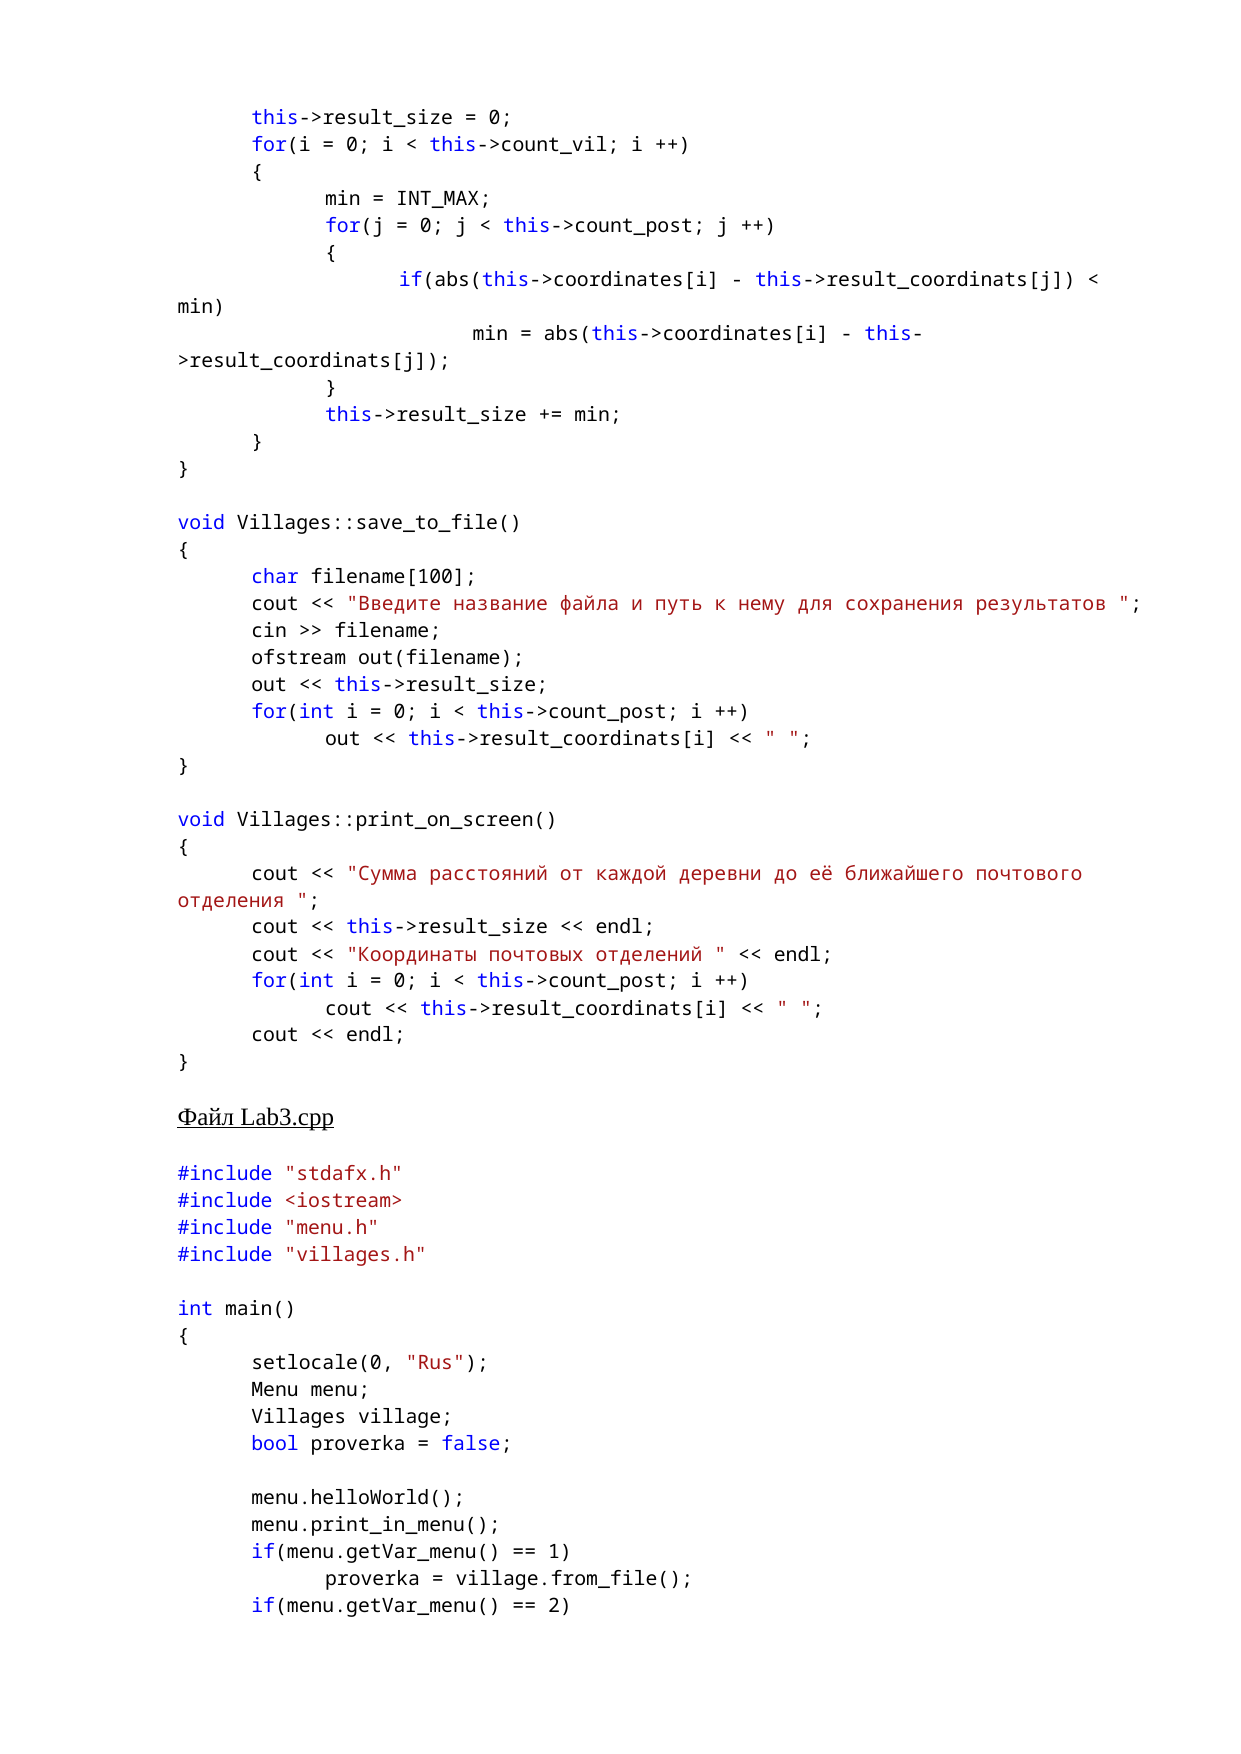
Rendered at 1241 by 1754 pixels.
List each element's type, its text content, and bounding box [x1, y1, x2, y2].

text Menu menu; [177, 1375, 1152, 1402]
text { [177, 238, 1152, 265]
text void Villages::print_on_screen() [177, 805, 1152, 832]
text this->result_size = 0; [177, 103, 1152, 130]
text menu.helloWorld(); [177, 1483, 1152, 1510]
text cout << "Введите название файла и путь к нему для сохранения результатов "; [177, 589, 1152, 616]
text } [177, 373, 1152, 400]
text for(i = 0; i < this->count_vil; i ++) [177, 130, 1152, 157]
text { [177, 1321, 1152, 1348]
text for(j = 0; j < this->count_post; j ++) [177, 211, 1152, 238]
text cout << "Сумма расстояний от каждой деревни до её ближайшего почтового отделения "; [177, 859, 1152, 913]
text for(int i = 0; i < this->count_post; i ++) [177, 697, 1152, 724]
text this->result_size += min; [177, 400, 1152, 427]
text } [177, 427, 1152, 454]
text menu.print_in_menu(); [177, 1510, 1152, 1537]
text #include "villages.h" [177, 1240, 1152, 1267]
text cin >> filename; [177, 616, 1152, 643]
text bool proverka = false; [177, 1429, 1152, 1456]
text void Villages::save_to_file() [177, 508, 1152, 535]
text min = INT_MAX; [177, 184, 1152, 211]
text int main() [177, 1294, 1152, 1321]
text for(int i = 0; i < this->count_post; i ++) [177, 967, 1152, 994]
text { [177, 832, 1152, 859]
text proverka = village.from_file(); [177, 1564, 1152, 1591]
text Villages village; [177, 1402, 1152, 1429]
text out << this->result_size; [177, 670, 1152, 697]
text if(abs(this->coordinates[i] - this->result_coordinats[j]) < min) [177, 265, 1152, 319]
text #include <iostream> [177, 1186, 1152, 1213]
text cout << this->result_coordinats[i] << " "; [177, 994, 1152, 1021]
text #include "menu.h" [177, 1213, 1152, 1240]
text cout << "Координаты почтовых отделений " << endl; [177, 940, 1152, 967]
text } [177, 1048, 1152, 1075]
text cout << endl; [177, 1021, 1152, 1048]
text if(menu.getVar_menu() == 1) [177, 1537, 1152, 1564]
text cout << this->result_size << endl; [177, 913, 1152, 940]
text setlocale(0, "Rus"); [177, 1348, 1152, 1375]
text if(menu.getVar_menu() == 2) [177, 1591, 1152, 1618]
text } [177, 454, 1152, 481]
text #include "stdafx.h" [177, 1159, 1152, 1186]
text out << this->result_coordinats[i] << " "; [177, 724, 1152, 751]
text } [177, 751, 1152, 778]
text min = abs(this->coordinates[i] - this->result_coordinats[j]); [177, 319, 1152, 373]
text Файл Lab3.cpp [177, 1102, 1152, 1130]
text char filename[100]; [177, 562, 1152, 589]
text { [177, 535, 1152, 562]
text ofstream out(filename); [177, 643, 1152, 670]
text { [177, 157, 1152, 184]
